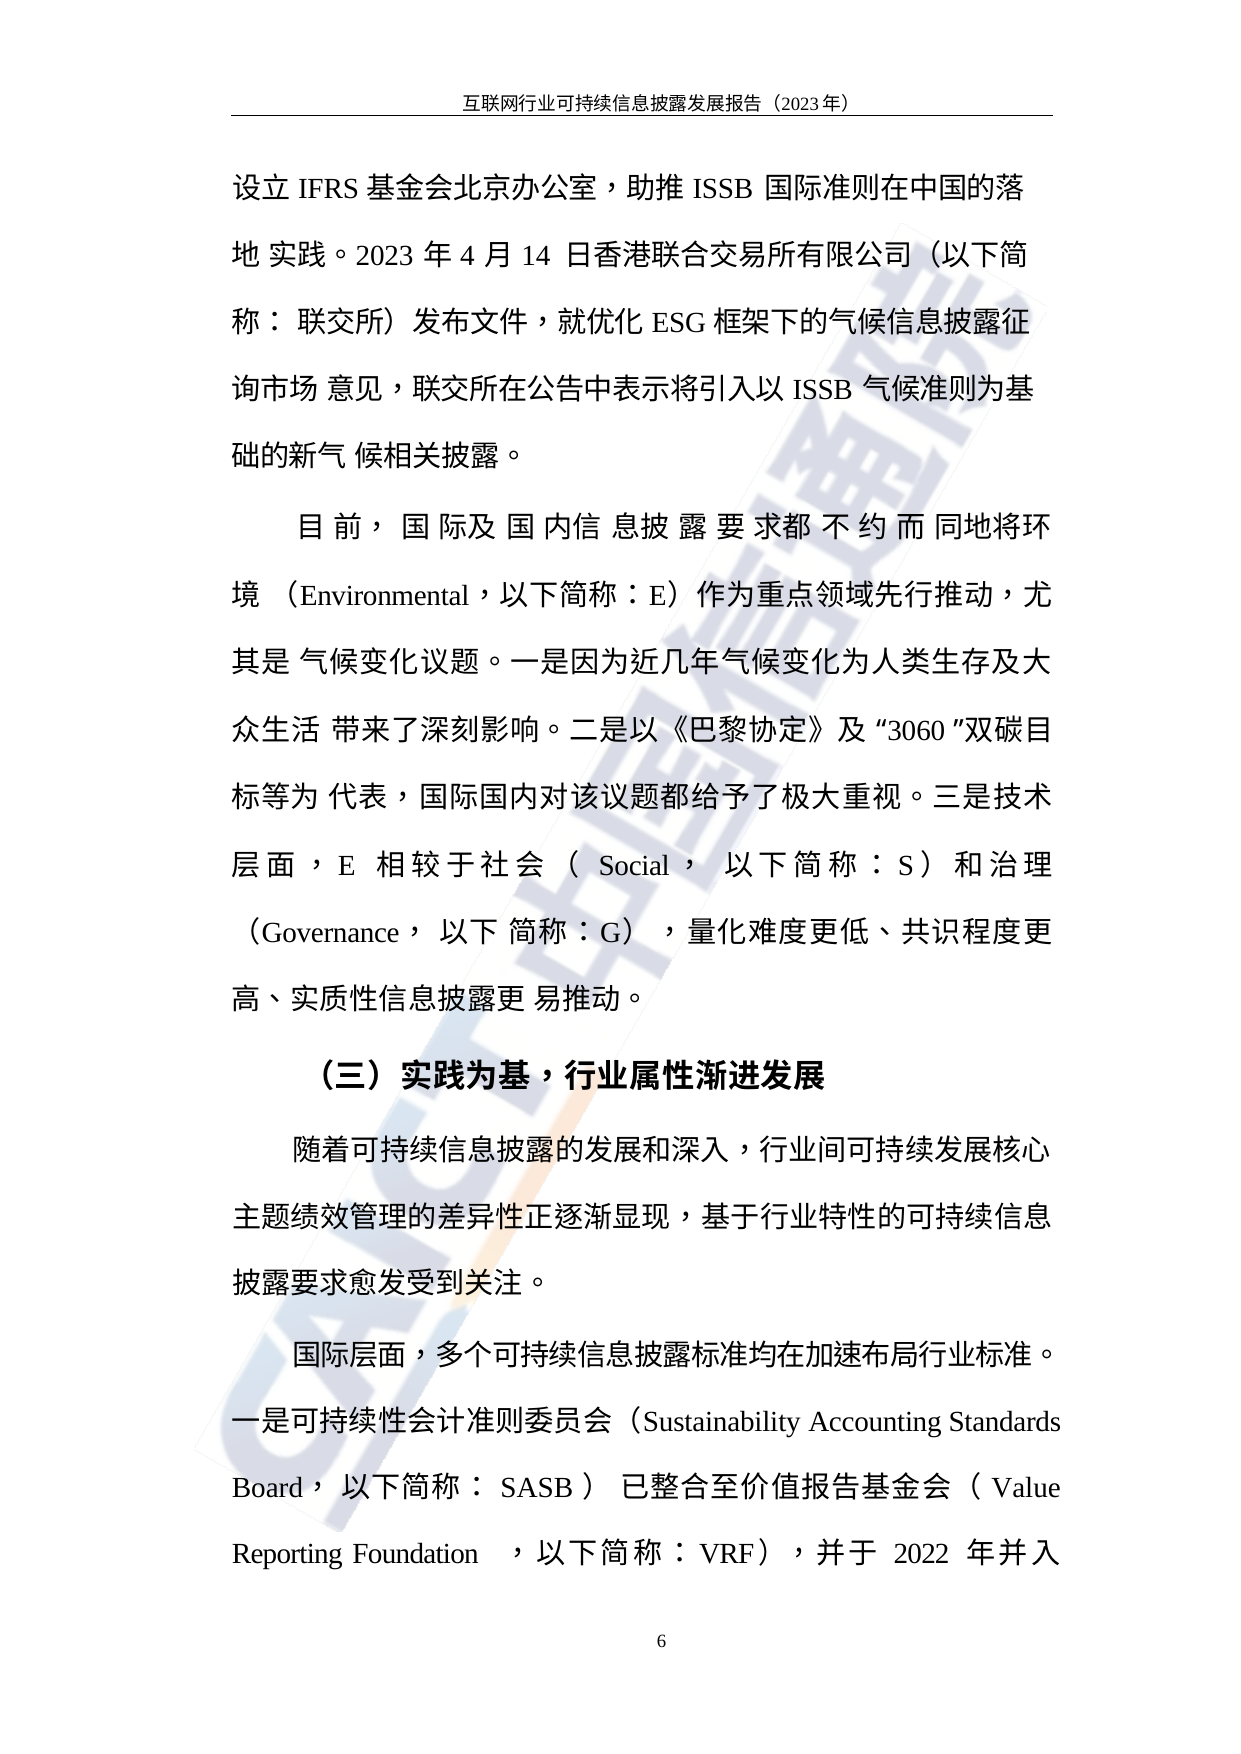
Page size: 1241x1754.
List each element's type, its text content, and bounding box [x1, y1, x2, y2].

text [232, 1334, 1061, 1572]
picture [194, 222, 1047, 1532]
text （三）实践为基，行业属性渐进发展 [302, 1054, 1061, 1096]
text 目 前， 国 际及 国 内信 息披 露 要 求都 不 约 而 同地将环境 （Environmental，以下简称：E）作为重点领域先行推动，尤其是 气候变化议题。一是因为近几年气候变化为人类生存及大众生活 带来了深刻影响。二是以《巴黎协定》及 “3060 ”双碳目标等为 代表，国际国内对该议题都给予了极大重视。三是技术层面，E 相较于社会（ Social， 以下简称：S）和治理（Governance， 以下 简称：G），量化难度更低、共识程度更高、实质性信息披露更 易推动。 [231, 507, 1053, 1018]
text 随着可持续信息披露的发展和深入，行业间可持续发展核心 主题绩效管理的差异性正逐渐显现，基于行业特性的可持续信息 披露要求愈发受到关注。 [232, 1129, 1053, 1302]
text 设立 IFRS 基金会北京办公室，助推 ISSB 国际准则在中国的落地 实践。2023 年 4 月 14 日香港联合交易所有限公司（以下简称： 联交所）发布文件，就优化 ESG 框架下的气候信息披露征询市场 意见，联交所在公告中表示将引入以 ISSB 气候准则为基础的新气 候相关披露。 [232, 168, 1053, 475]
